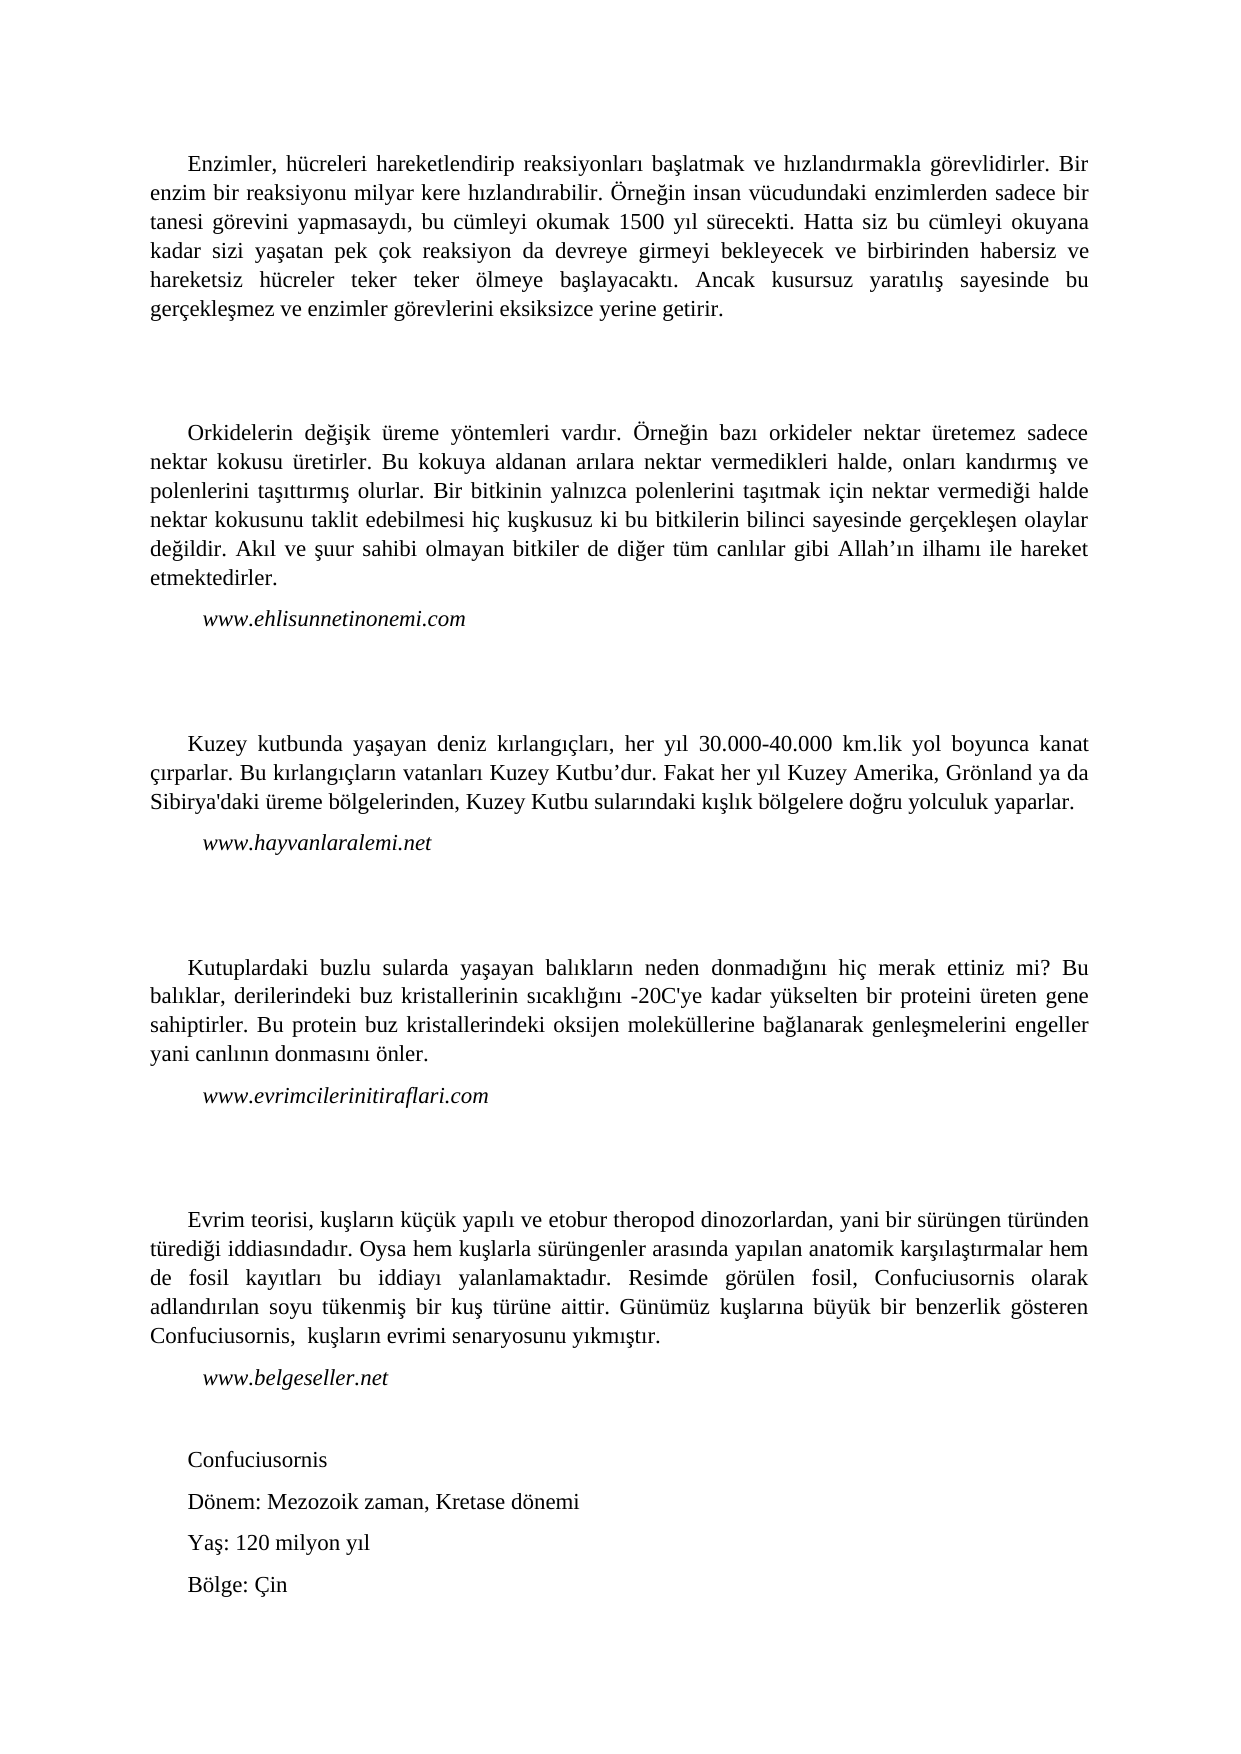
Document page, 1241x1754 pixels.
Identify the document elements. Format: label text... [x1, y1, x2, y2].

text Bölge: Çin [150, 1571, 1090, 1597]
text Orkidelerin değişik üreme yöntemleri vardır. Örneğin bazı orkideler nektar üretemez sadece nektar kokusu üretirler. Bu kokuya aldanan arılara nektar vermedikleri halde, onları kandırmış ve polenlerini taşıttırmış olurlar. Bir bitkinin yalnızca polenlerini taşıtmak için nektar vermediği halde nektar kokusunu taklit edebilmesi hiç kuşkusuz ki bu bitkilerin bilinci sayesinde gerçekleşen olaylar değildir. Akıl ve şuur sahibi olmayan bitkiler de diğer tüm canlılar gibi Allah’ın ilhamı ile hareket etmektedirler. [150, 419, 1090, 590]
text www.evrimcilerinitiraflari.com [202, 1082, 1068, 1108]
text Confuciusornis [150, 1446, 1090, 1473]
text Yaş: 120 milyon yıl [150, 1529, 1090, 1556]
text Evrim teorisi, kuşların küçük yapılı ve etobur theropod dinozorlardan, yani bir sürüngen türünden türediği iddiasındadır. Oysa hem kuşlarla sürüngenler arasında yapılan anatomik karşılaştırmalar hem de fosil kayıtları bu iddiayı yalanlamaktadır. Resimde görülen fosil, Confuciusornis olarak adlandırılan soyu tükenmiş bir kuş türüne aittir. Günümüz kuşlarına büyük bir benzerlik gösteren Confuciusornis, kuşların evrimi senaryosunu yıkmıştır. [150, 1206, 1090, 1348]
text Kuzey kutbunda yaşayan deniz kırlangıçları, her yıl 30.000-40.000 km.lik yol boyunca kanat çırparlar. Bu kırlangıçların vatanları Kuzey Kutbu’dur. Fakat her yıl Kuzey Amerika, Grönland ya da Sibirya'daki üreme bölgelerinden, Kuzey Kutbu sularındaki kışlık bölgelere doğru yolculuk yaparlar. [150, 730, 1090, 814]
text www.ehlisunnetinonemi.com [202, 605, 1068, 632]
text Dönem: Mezozoik zaman, Kretase dönemi [150, 1488, 1090, 1514]
text Enzimler, hücreleri hareketlendirip reaksiyonları başlatmak ve hızlandırmakla görevlidirler. Bir enzim bir reaksiyonu milyar kere hızlandırabilir. Örneğin insan vücudundaki enzimlerden sadece bir tanesi görevini yapmasaydı, bu cümleyi okumak 1500 yıl sürecekti. Hatta siz bu cümleyi okuyana kadar sizi yaşatan pek çok reaksiyon da devreye girmeyi bekleyecek ve birbirinden habersiz ve hareketsiz hücreler teker teker ölmeye başlayacaktı. Ancak kusursuz yaratılış sayesinde bu gerçekleşmez ve enzimler görevlerini eksiksizce yerine getirir. [150, 150, 1090, 321]
text www.belgeseller.net [202, 1363, 1068, 1390]
text Kutuplardaki buzlu sularda yaşayan balıkların neden donmadığını hiç merak ettiniz mi? Bu balıklar, derilerindeki buz kristallerinin sıcaklığını -20C'ye kadar yükselten bir proteini üreten gene sahiptirler. Bu protein buz kristallerindeki oksijen moleküllerine bağlanarak genleşmelerini engeller yani canlının donmasını önler. [150, 953, 1090, 1067]
text www.hayvanlaralemi.net [202, 829, 1068, 856]
